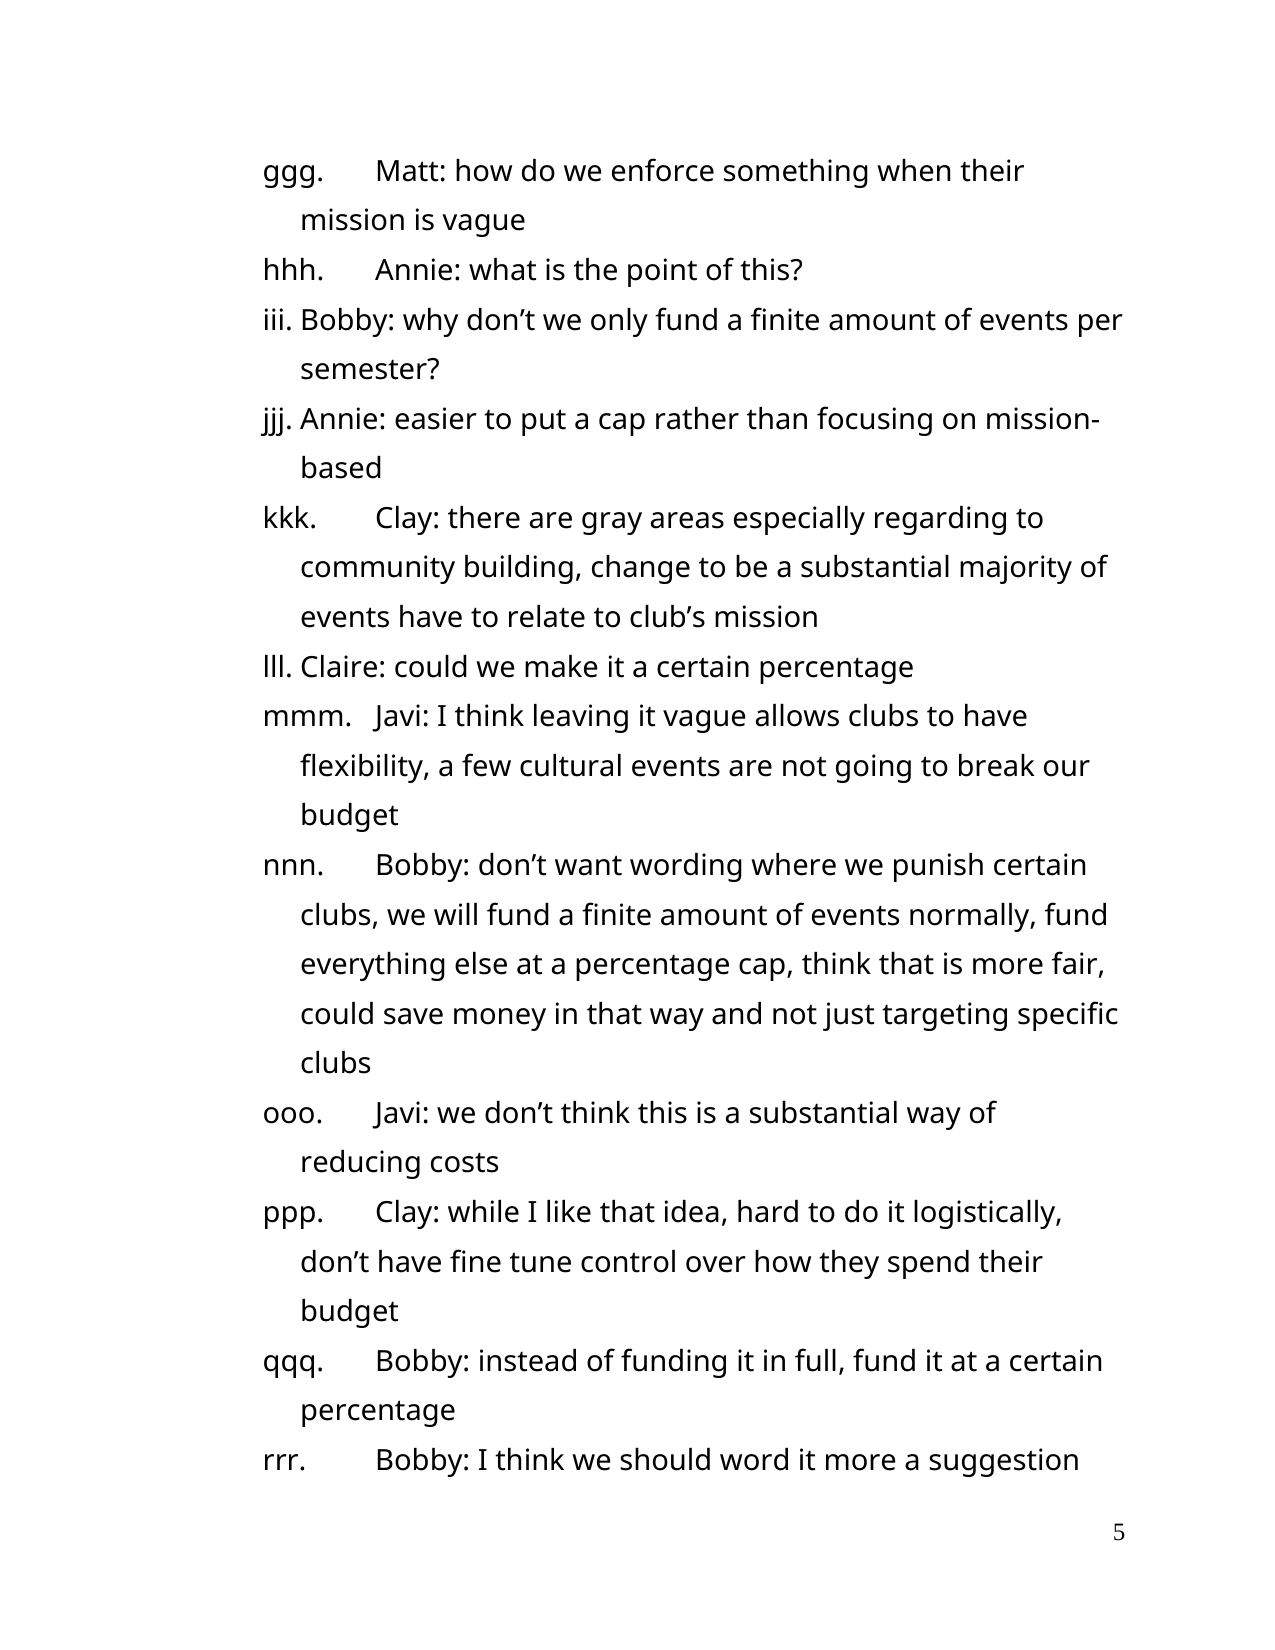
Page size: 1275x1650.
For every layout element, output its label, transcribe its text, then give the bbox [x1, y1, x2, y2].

list Matt: how do we enforce something when their mission is vague [262, 150, 1125, 239]
list Bobby: I think we should word it more a suggestion [262, 1439, 1125, 1479]
list Annie: easier to put a cap rather than focusing on mission-based [262, 398, 1125, 487]
list Bobby: why don’t we only fund a finite amount of events per semester? [262, 299, 1125, 388]
list Annie: what is the point of this? [262, 249, 1125, 289]
list Javi: we don’t think this is a substantial way of reducing costs [262, 1092, 1125, 1181]
list Bobby: don’t want wording where we punish certain clubs, we will fund a finite amount of events normally, fund everything else at a percentage cap, think that is more fair, could save money in that way and not just targeting specific clubs [262, 844, 1125, 1082]
list Clay: there are gray areas especially regarding to community building, change to be a substantial majority of events have to relate to club’s mission [262, 497, 1125, 636]
list Claire: could we make it a certain percentage [262, 646, 1125, 686]
list Clay: while I like that idea, hard to do it logistically, don’t have fine tune control over how they spend their budget [262, 1191, 1125, 1330]
list Javi: I think leaving it vague allows clubs to have flexibility, a few cultural events are not going to break our budget [262, 695, 1125, 834]
list Bobby: instead of funding it in full, fund it at a certain percentage [262, 1340, 1125, 1429]
